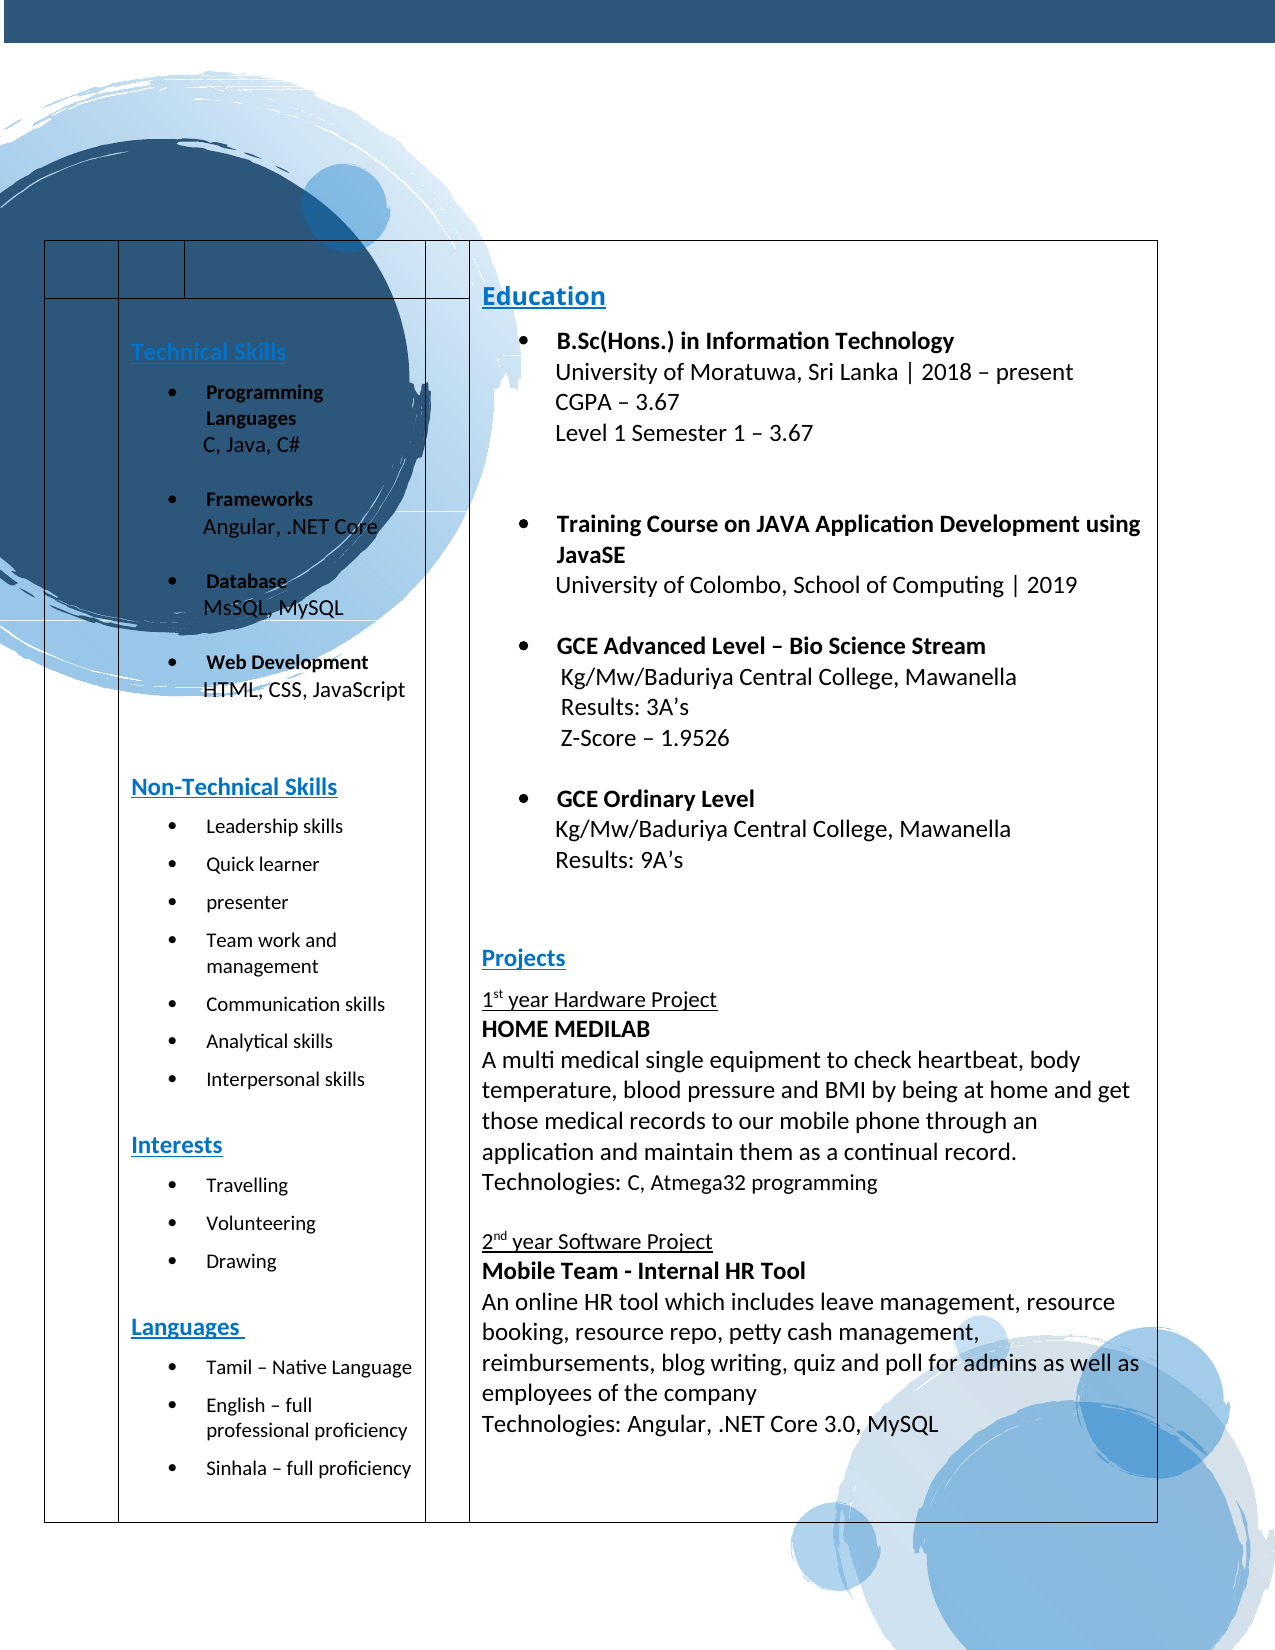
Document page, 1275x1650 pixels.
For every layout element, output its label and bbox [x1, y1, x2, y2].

table_cell [185, 241, 425, 298]
table_cell [45, 241, 118, 298]
table_cell [119, 241, 184, 298]
table_cell [119, 299, 425, 1522]
table_cell [45, 299, 118, 1522]
table_cell [426, 299, 469, 1522]
